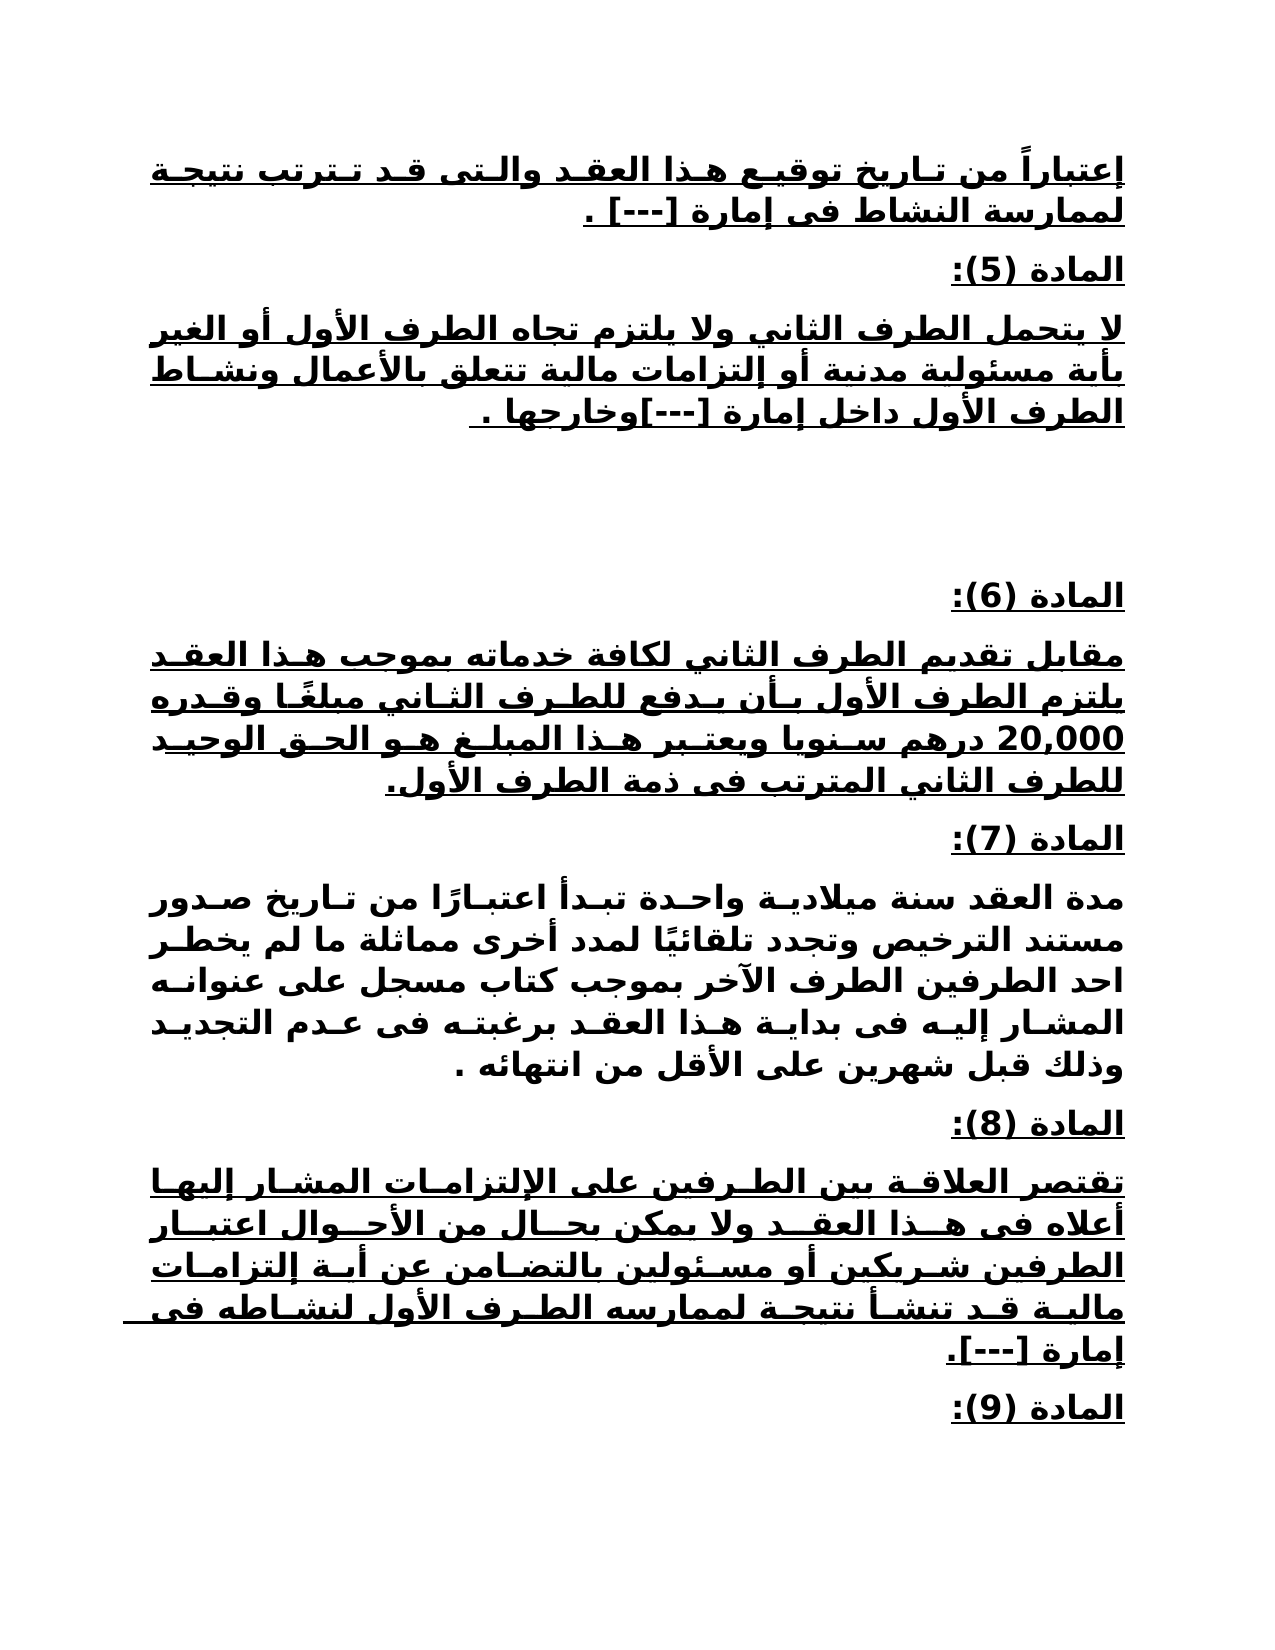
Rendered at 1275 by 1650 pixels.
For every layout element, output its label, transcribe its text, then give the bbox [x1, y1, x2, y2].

text تقتصر العلاقة بين الطرفين على الإلتزامات المشار إليها أعلاه فى هذا العقد ولا يمكن بحال من الأحوال اعتبار الطرفين شريكين أو مسئولين بالتضامن عن أية إلتزامات مالية قد تنشأ نتيجة لممارسه الطرف الأول لنشاطه فى إمارة [---]. [150, 1324, 1125, 1369]
text مقابل تقديم الطرف الثاني لكافة خدماته بموجب هذا العقد يلتزم الطرف الأول بأن يدفع للطرف الثاني مبلغًا وقدره 20,000 درهم سنويا ويعتبر هذا المبلغ هو الحق الوحيد للطرف الثاني المترتب فى ذمة الطرف الأول. [150, 671, 1125, 710]
text المادة (7): [150, 819, 1125, 858]
text المادة (9): [150, 1389, 1125, 1428]
text مدة العقد سنة ميلادية واحدة تبدأ اعتبارًا من تاريخ صدور مستند الترخيص وتجدد تلقائيًا لمدد أخرى مماثلة ما لم يخطر احد الطرفين الطرف الآخر بموجب كتاب مسجل على عنوانه المشار إليه فى بداية هذا العقد برغبته فى عدم التجديد وذلك قبل شهرين على الأقل من انتهائه . [150, 878, 1125, 1084]
text لا يتحمل الطرف الثاني ولا يلتزم تجاه الطرف الأول أو الغير بأية مسئولية مدنية أو إلتزامات مالية تتعلق بالأعمال ونشاط الطرف الأول داخل إمارة [---]وخارجها . [150, 386, 1125, 432]
text المادة (6): [150, 451, 1125, 616]
text تقتصر العلاقة بين الطرفين على الإلتزامات المشار إليها أعلاه فى هذا العقد ولا يمكن بحال من الأحوال اعتبار الطرفين شريكين أو مسئولين بالتضامن عن أية إلتزامات مالية قد تنشأ نتيجة لممارسه الطرف الأول لنشاطه فى إمارة [---]. [150, 1240, 1125, 1280]
text المادة (8): [150, 1104, 1125, 1143]
text مقابل تقديم الطرف الثاني لكافة خدماته بموجب هذا العقد يلتزم الطرف الأول بأن يدفع للطرف الثاني مبلغًا وقدره 20,000 درهم سنويا ويعتبر هذا المبلغ هو الحق الوحيد للطرف الثاني المترتب فى ذمة الطرف الأول. [150, 711, 1125, 800]
text لا يتحمل الطرف الثاني ولا يلتزم تجاه الطرف الأول أو الغير بأية مسئولية مدنية أو إلتزامات مالية تتعلق بالأعمال ونشاط الطرف الأول داخل إمارة [---]وخارجها . [150, 344, 1125, 384]
text لا يتحمل الطرف الثاني ولا يلتزم تجاه الطرف الأول أو الغير بأية مسئولية مدنية أو إلتزامات مالية تتعلق بالأعمال ونشاط الطرف الأول داخل إمارة [---]وخارجها . [150, 309, 1125, 342]
text المادة (5): [150, 250, 1125, 289]
text تقتصر العلاقة بين الطرفين على الإلتزامات المشار إليها أعلاه فى هذا العقد ولا يمكن بحال من الأحوال اعتبار الطرفين شريكين أو مسئولين بالتضامن عن أية إلتزامات مالية قد تنشأ نتيجة لممارسه الطرف الأول لنشاطه فى إمارة [---]. [150, 1163, 1125, 1196]
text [150, 150, 1125, 183]
text تقتصر العلاقة بين الطرفين على الإلتزامات المشار إليها أعلاه فى هذا العقد ولا يمكن بحال من الأحوال اعتبار الطرفين شريكين أو مسئولين بالتضامن عن أية إلتزامات مالية قد تنشأ نتيجة لممارسه الطرف الأول لنشاطه فى إمارة [---]. [150, 1198, 1125, 1238]
text تقتصر العلاقة بين الطرفين على الإلتزامات المشار إليها أعلاه فى هذا العقد ولا يمكن بحال من الأحوال اعتبار الطرفين شريكين أو مسئولين بالتضامن عن أية إلتزامات مالية قد تنشأ نتيجة لممارسه الطرف الأول لنشاطه فى إمارة [---]. [150, 1281, 1125, 1321]
text مقابل تقديم الطرف الثاني لكافة خدماته بموجب هذا العقد يلتزم الطرف الأول بأن يدفع للطرف الثاني مبلغًا وقدره 20,000 درهم سنويا ويعتبر هذا المبلغ هو الحق الوحيد للطرف الثاني المترتب فى ذمة الطرف الأول. [150, 635, 1125, 669]
